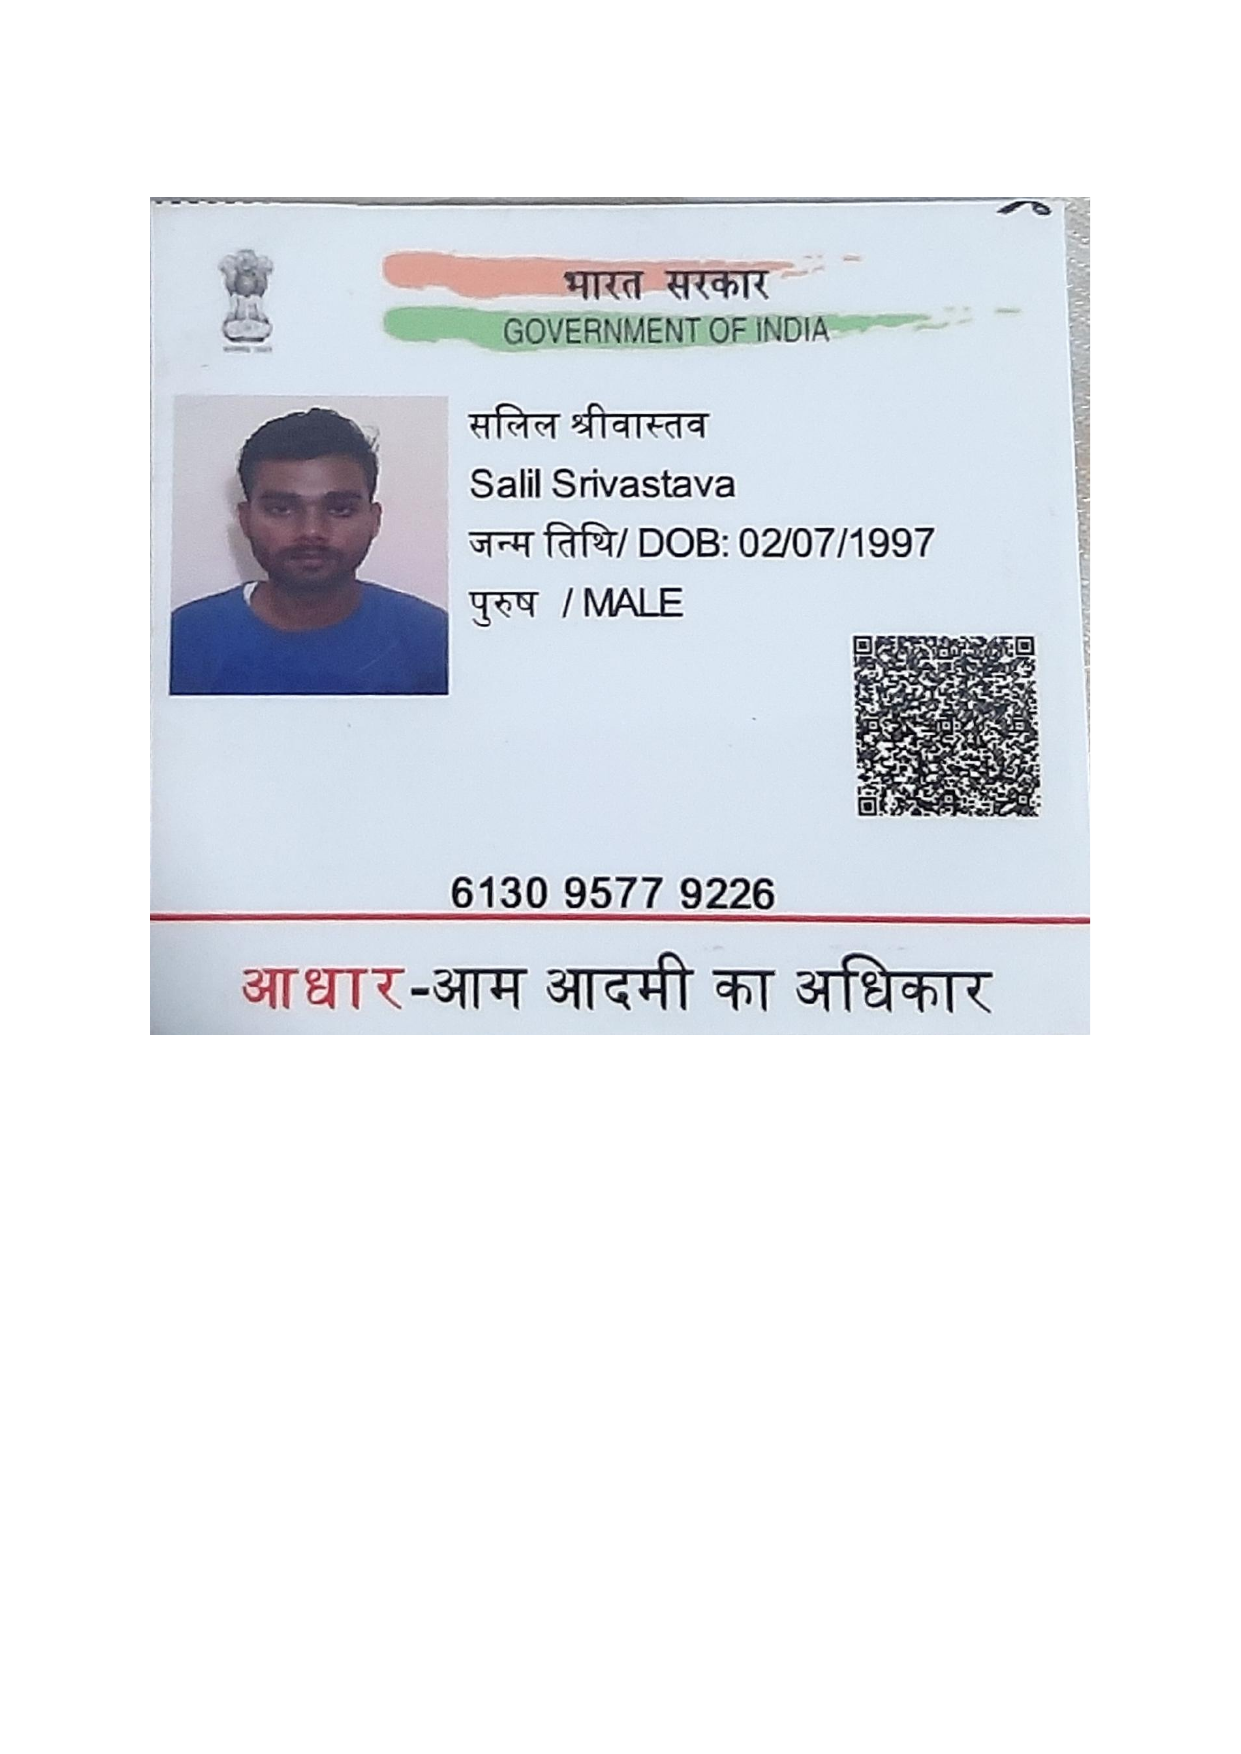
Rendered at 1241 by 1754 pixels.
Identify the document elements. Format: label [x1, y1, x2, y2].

picture [150, 197, 1091, 1035]
